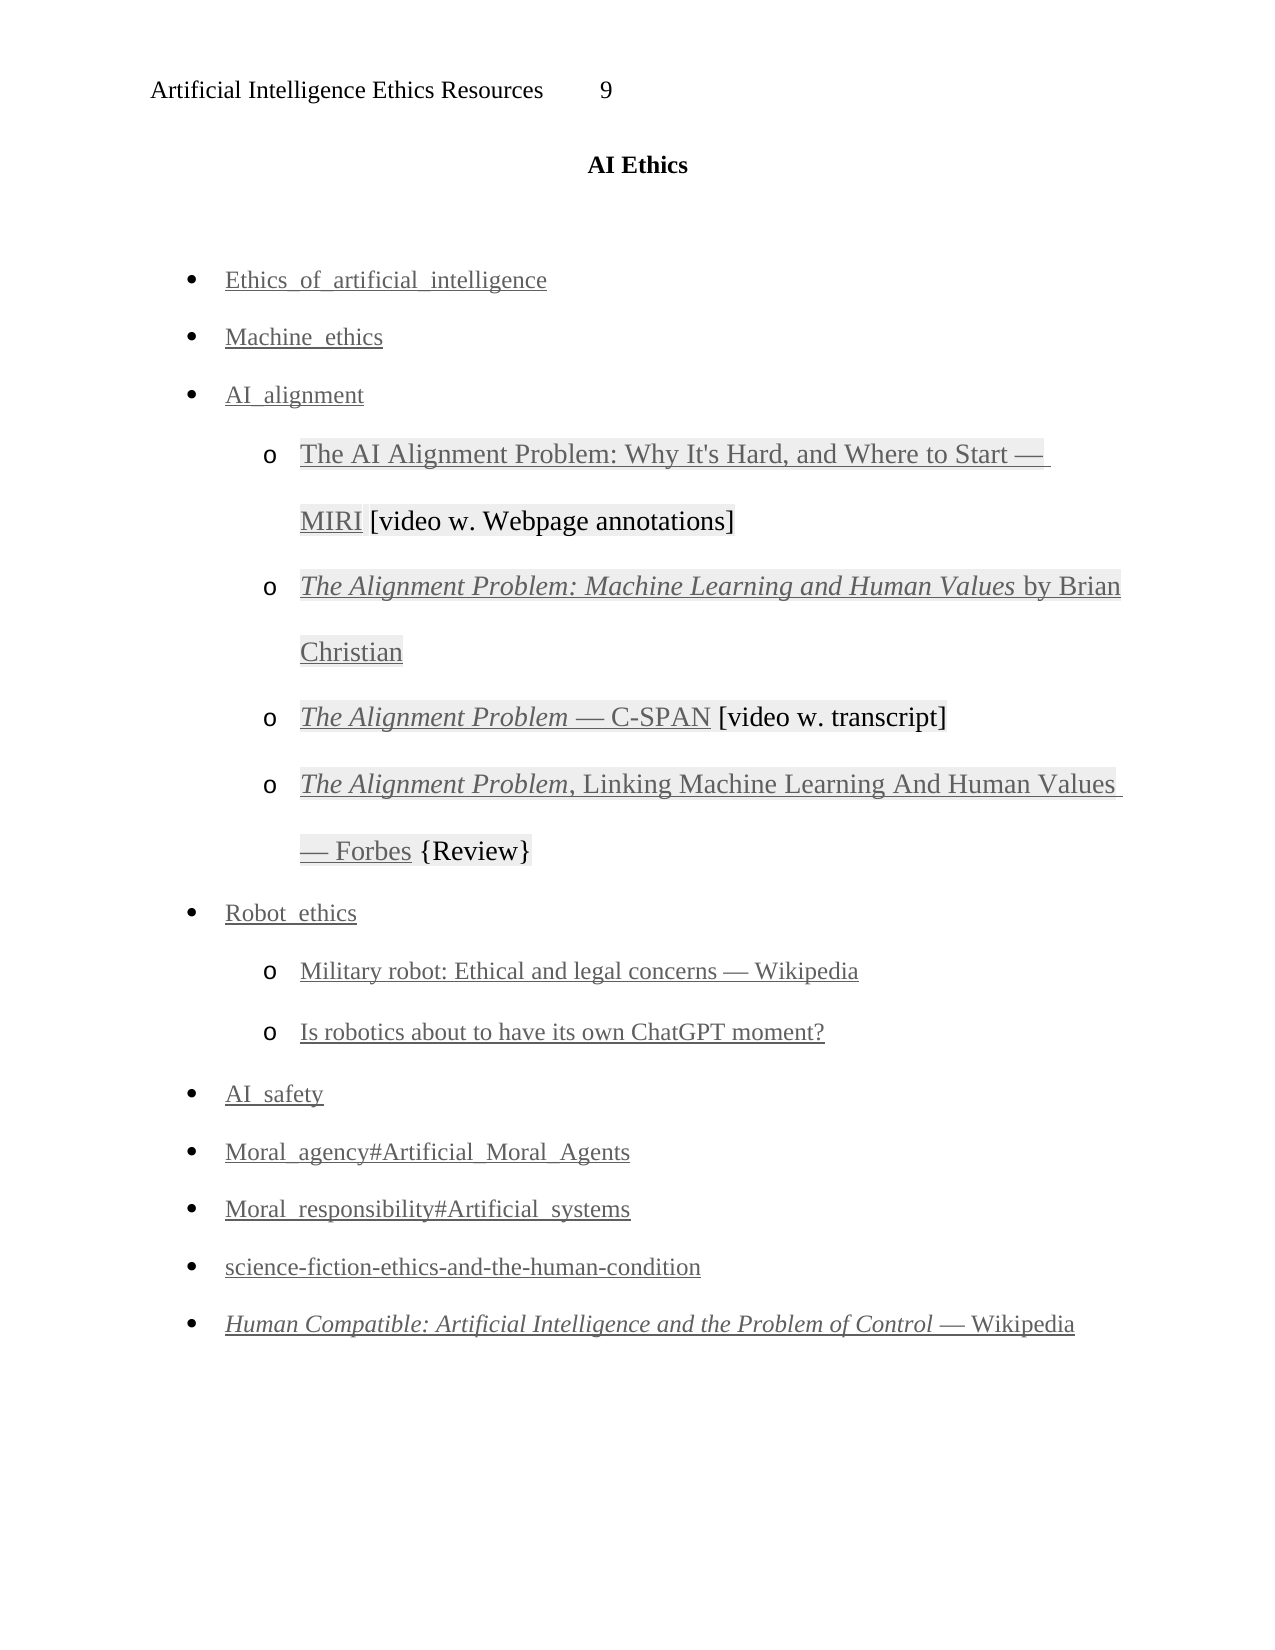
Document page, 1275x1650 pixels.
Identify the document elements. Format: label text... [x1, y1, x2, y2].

list Machine_ethics [187, 322, 1125, 351]
list The Alignment Problem: Machine Learning and Human Values by Brian Christian [262, 568, 1125, 667]
subtitle AI Ethics [150, 150, 1125, 179]
list Moral_responsibility#Artificial_systems [187, 1194, 1125, 1223]
list AI_alignment [187, 380, 1125, 409]
list science-fiction-ethics-and-the-human-condition [187, 1252, 1125, 1280]
list AI_safety [187, 1079, 1125, 1108]
list Is robotics about to have its own ChatGPT moment? [262, 1017, 1125, 1048]
list Ethics_of_artificial_intelligence [187, 265, 1125, 294]
list Human Compatible: Artificial Intelligence and the Problem of Control — Wikipedia [187, 1309, 1125, 1338]
list The Alignment Problem — C-SPAN [video w. transcript] [262, 699, 1125, 733]
list Robot_ethics [187, 898, 1125, 927]
list Moral_agency#Artificial_Moral_Agents [187, 1137, 1125, 1165]
list Military robot: Ethical and legal concerns — Wikipedia [262, 956, 1125, 987]
list The Alignment Problem, Linking Machine Learning And Human Values — Forbes {Review} [262, 767, 1125, 866]
list The AI Alignment Problem: Why It's Hard, and Where to Start — MIRI [video w. Webpage annotations] [262, 437, 1125, 536]
